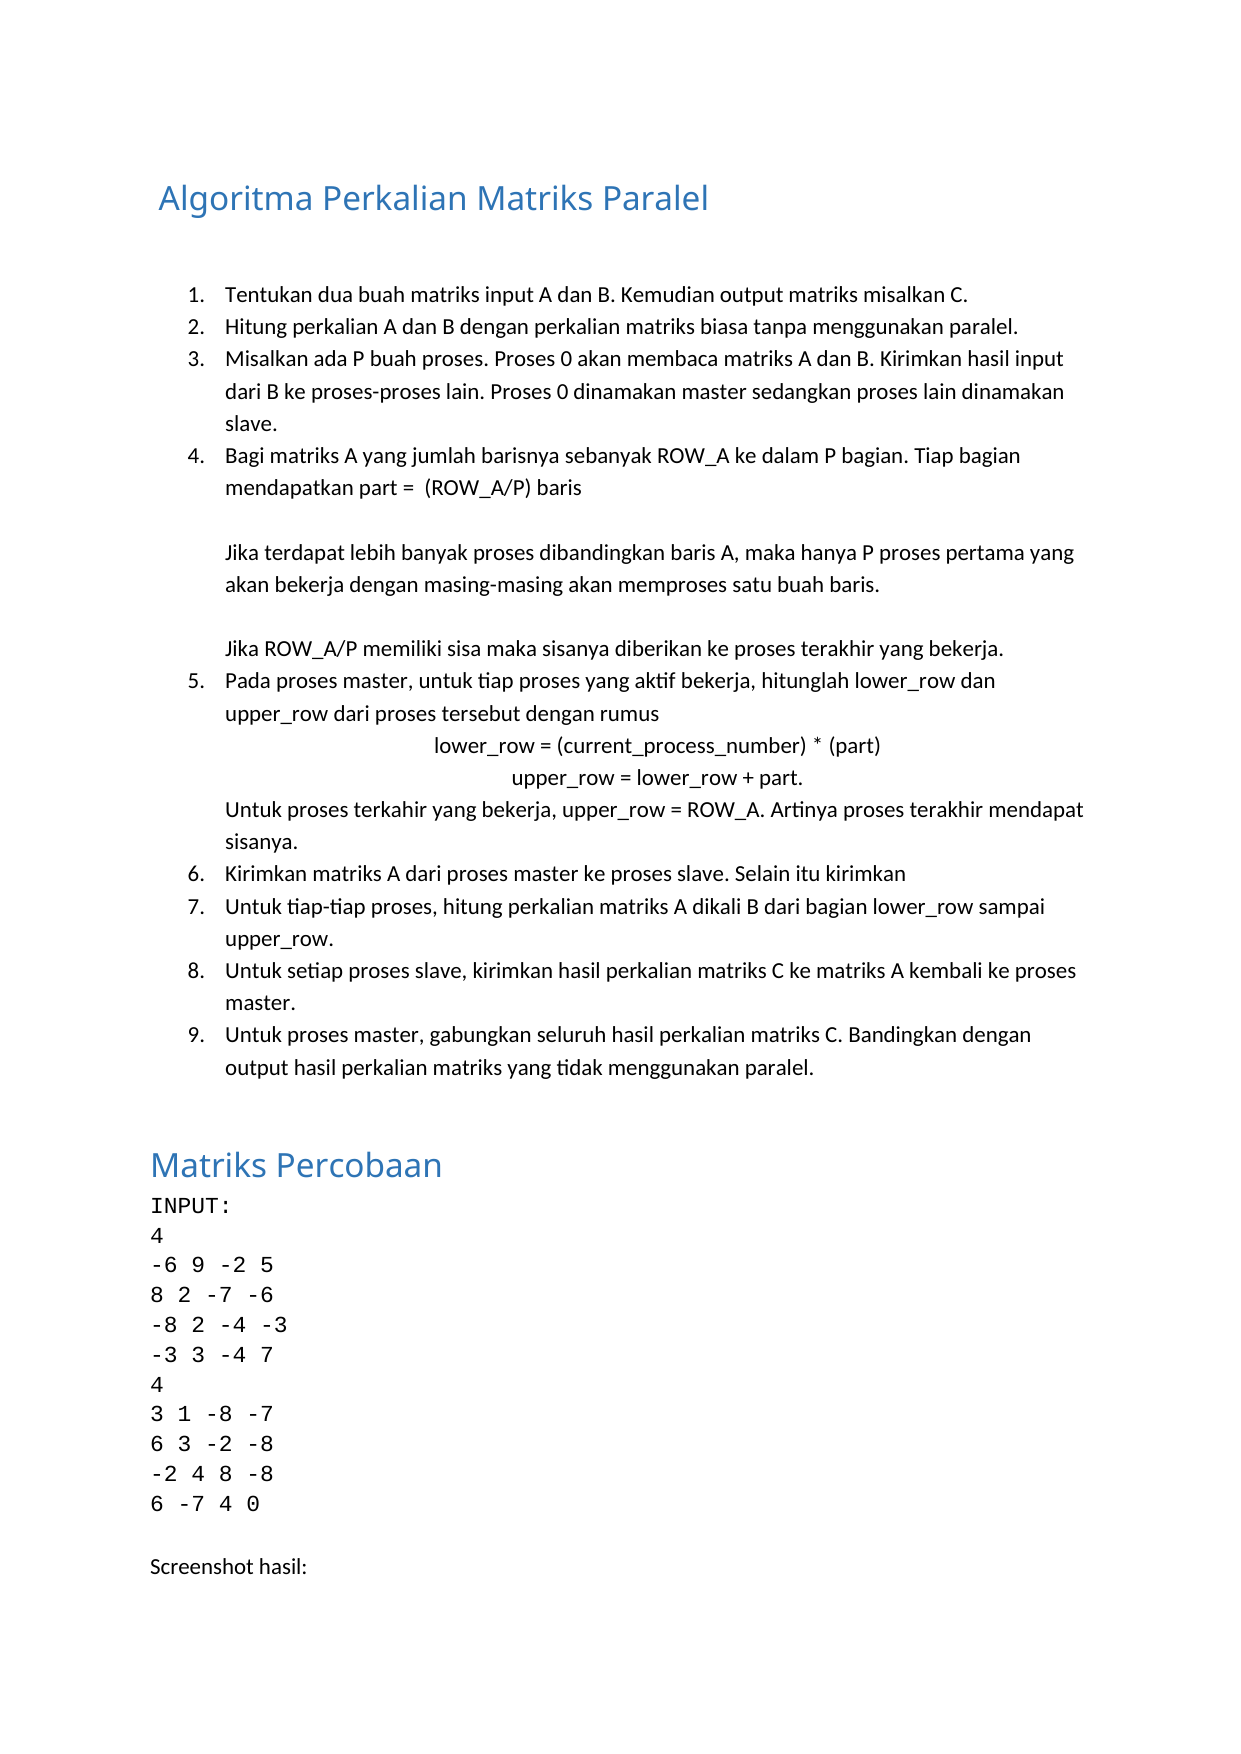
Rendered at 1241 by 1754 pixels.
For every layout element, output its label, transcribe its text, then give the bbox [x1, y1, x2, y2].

subtitle Algoritma Perkalian Matriks Paralel [150, 175, 1090, 220]
list Untuk proses master, gabungkan seluruh hasil perkalian matriks C. Bandingkan dengan output hasil perkalian matriks yang tidak menggunakan paralel. [187, 1021, 1090, 1081]
list Untuk proses terkahir yang bekerja, upper_row = ROW_A. Artinya proses terakhir mendapat sisanya. [225, 795, 1090, 855]
list Jika terdapat lebih banyak proses dibandingkan baris A, maka hanya P proses pertama yang akan bekerja dengan masing-masing akan memproses satu buah baris. [225, 538, 1090, 598]
text 6 -7 4 0 [150, 1492, 1090, 1518]
text 4 [150, 1224, 1090, 1250]
text -3 3 -4 7 [150, 1343, 1090, 1369]
list Tentukan dua buah matriks input A dan B. Kemudian output matriks misalkan C. [187, 280, 1090, 308]
list Pada proses master, untuk tiap proses yang aktif bekerja, hitunglah lower_row dan upper_row dari proses tersebut dengan rumus [187, 666, 1090, 727]
list Jika ROW_A/P memiliki sisa maka sisanya diberikan ke proses terakhir yang bekerja. [225, 634, 1090, 662]
list Untuk tiap-tiap proses, hitung perkalian matriks A dikali B dari bagian lower_row sampai upper_row. [187, 892, 1090, 952]
list Bagi matriks A yang jumlah barisnya sebanyak ROW_A ke dalam P bagian. Tiap bagian mendapatkan part = (ROW_A/P) baris [187, 441, 1090, 501]
text 4 [150, 1373, 1090, 1399]
text 8 2 -7 -6 [150, 1284, 1090, 1309]
text 6 3 -2 -8 [150, 1433, 1090, 1458]
list upper_row = lower_row + part. [225, 763, 1090, 791]
text Screenshot hasil: [150, 1552, 1090, 1580]
list Misalkan ada P buah proses. Proses 0 akan membaca matriks A dan B. Kirimkan hasil input dari B ke proses-proses lain. Proses 0 dinamakan master sedangkan proses lain dinamakan slave. [187, 344, 1090, 437]
list Untuk setiap proses slave, kirimkan hasil perkalian matriks C ke matriks A kembali ke proses master. [187, 956, 1090, 1016]
text INPUT: [150, 1194, 1090, 1220]
text -6 9 -2 5 [150, 1254, 1090, 1280]
text 3 1 -8 -7 [150, 1403, 1090, 1429]
subtitle Matriks Percobaan [150, 1142, 1090, 1187]
text -2 4 8 -8 [150, 1462, 1090, 1488]
list lower_row = (current_process_number) * (part) [225, 731, 1090, 759]
list Hitung perkalian A dan B dengan perkalian matriks biasa tanpa menggunakan paralel. [187, 312, 1090, 340]
text -8 2 -4 -3 [150, 1313, 1090, 1339]
list Kirimkan matriks A dari proses master ke proses slave. Selain itu kirimkan [187, 859, 1090, 888]
